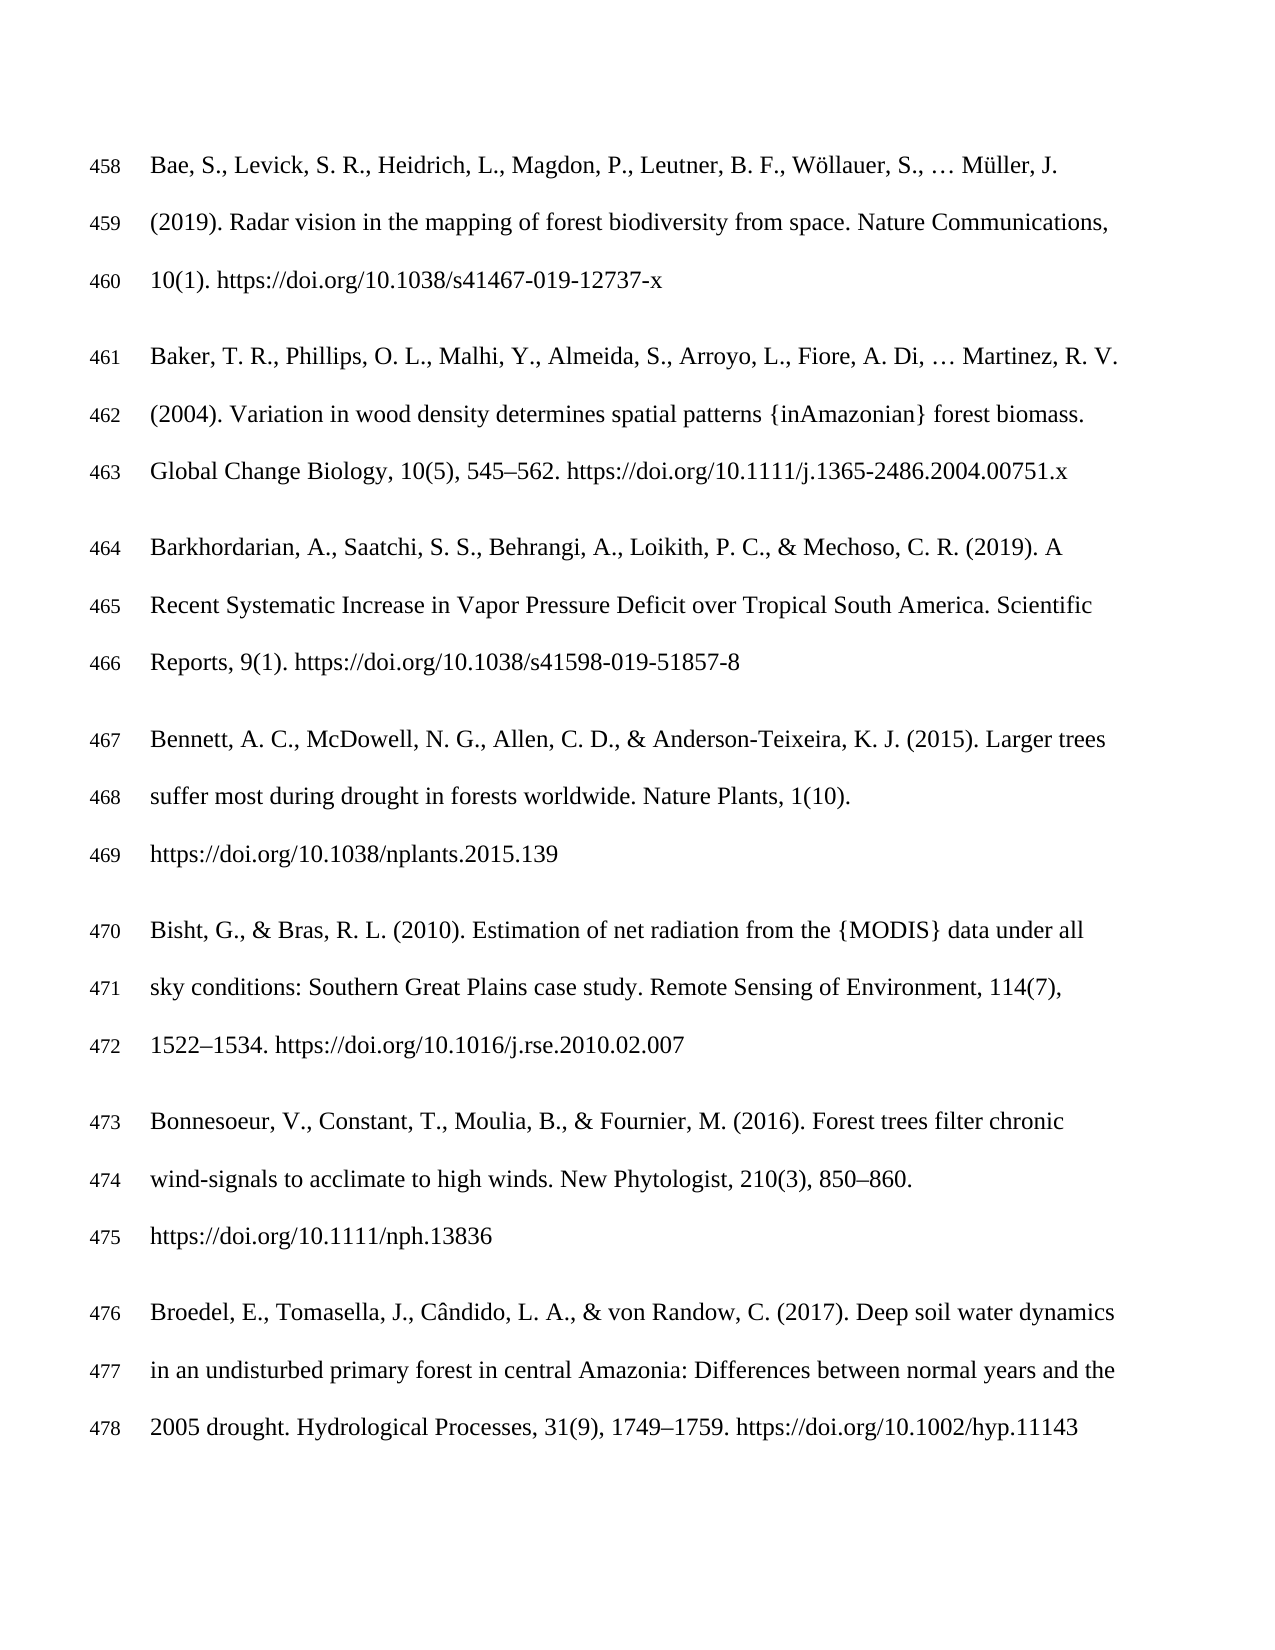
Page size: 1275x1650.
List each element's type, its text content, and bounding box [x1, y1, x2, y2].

text Bae, S., Levick, S. R., Heidrich, L., Magdon, P., Leutner, B. F., Wöllauer, S., … Müller, J. (2019). Radar vision in the mapping of forest biodiversity from space. Nature Communications, 10(1). https://doi.org/10.1038/s41467-019-12737-x [150, 150, 1125, 294]
text Bisht, G., & Bras, R. L. (2010). Estimation of net radiation from the {MODIS} data under all sky conditions: Southern Great Plains case study. Remote Sensing of Environment, 114(7), 1522–1534. https://doi.org/10.1016/j.rse.2010.02.007 [150, 915, 1125, 1059]
text Baker, T. R., Phillips, O. L., Malhi, Y., Almeida, S., Arroyo, L., Fiore, A. Di, … Martinez, R. V. (2004). Variation in wood density determines spatial patterns {inAmazonian} forest biomass. Global Change Biology, 10(5), 545–562. https://doi.org/10.1111/j.1365-2486.2004.00751.x [150, 341, 1125, 485]
text Bonnesoeur, V., Constant, T., Moulia, B., & Fournier, M. (2016). Forest trees filter chronic wind-signals to acclimate to high winds. New Phytologist, 210(3), 850–860. https://doi.org/10.1111/nph.13836 [150, 1106, 1125, 1250]
text Bennett, A. C., McDowell, N. G., Allen, C. D., & Anderson-Teixeira, K. J. (2015). Larger trees suffer most during drought in forests worldwide. Nature Plants, 1(10). https://doi.org/10.1038/nplants.2015.139 [150, 724, 1125, 867]
text Broedel, E., Tomasella, J., Cândido, L. A., & von Randow, C. (2017). Deep soil water dynamics in an undisturbed primary forest in central Amazonia: Differences between normal years and the 2005 drought. Hydrological Processes, 31(9), 1749–1759. https://doi.org/10.1002/hyp.11143 [150, 1297, 1125, 1441]
text Barkhordarian, A., Saatchi, S. S., Behrangi, A., Loikith, P. C., & Mechoso, C. R. (2019). A Recent Systematic Increase in Vapor Pressure Deficit over Tropical South America. Scientific Reports, 9(1). https://doi.org/10.1038/s41598-019-51857-8 [150, 532, 1125, 676]
